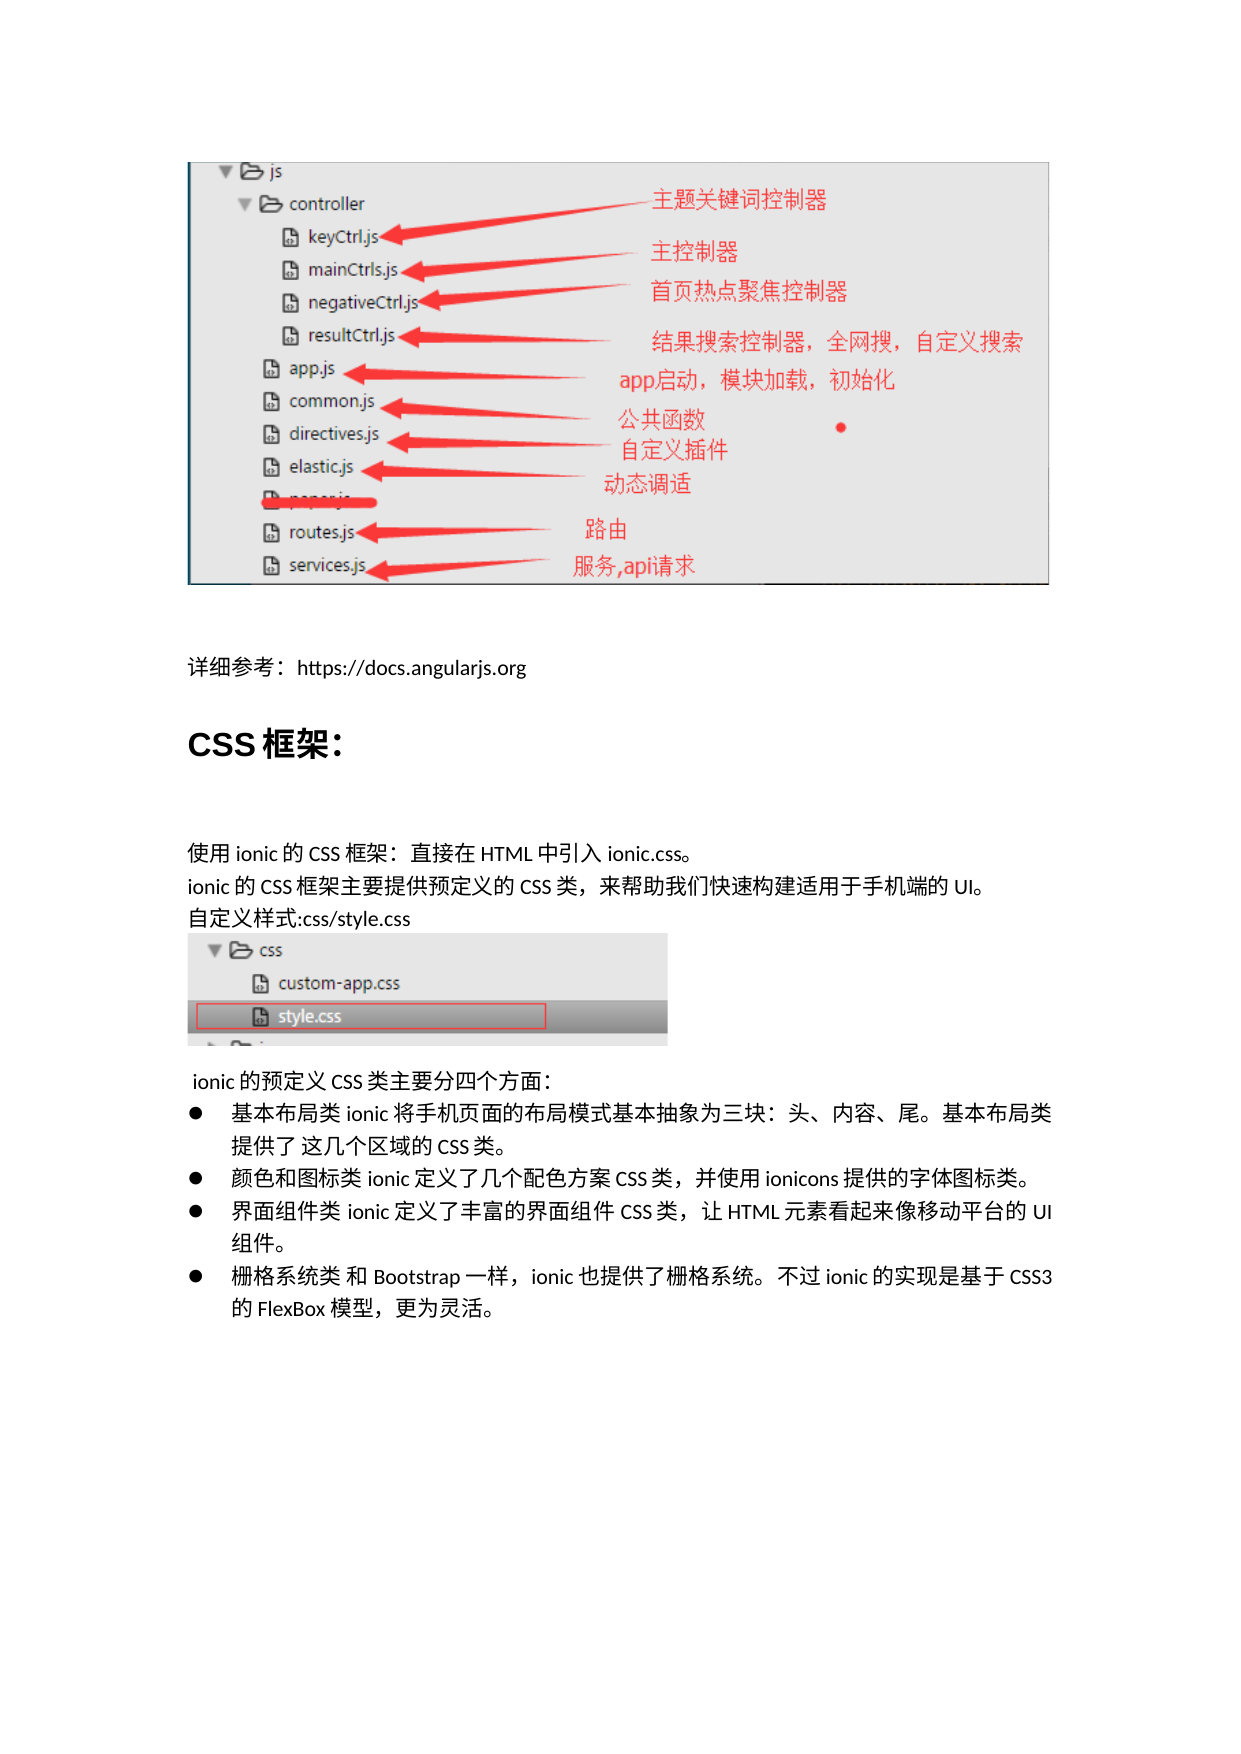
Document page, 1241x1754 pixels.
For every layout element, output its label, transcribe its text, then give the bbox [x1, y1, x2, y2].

text ionic的CSS框架主要提供预定义的CSS类，来帮助我们快速构建适用于手机端的UI。 [187, 868, 1053, 901]
text 使用ionic的CSS框架：直接在HTML中引入 ionic.css。 [187, 836, 1053, 868]
subtitle CSS框架： [187, 709, 1053, 774]
list 自定义样式:css/style.css [187, 901, 1053, 933]
list 颜色和图标类 ionic定义了几个配色方案CSS类，并使用ionicons提供的字体图标类。 [187, 1161, 1053, 1193]
picture [187, 933, 668, 1046]
text ionic的预定义CSS类主要分四个方面： [187, 1063, 1053, 1096]
list 界面组件类 ionic定义了丰富的界面组件CSS类，让HTML元素看起来像移动平台的UI组件。 [187, 1193, 1053, 1258]
list 栅格系统类 和Bootstrap一样，ionic也提供了栅格系统。不过ionic的实现是基于CSS3的FlexBox 模型，更为灵活。 [187, 1258, 1053, 1323]
text 详细参考：https://docs.angularjs.org [187, 649, 1053, 682]
list 基本布局类 ionic将手机页面的布局模式基本抽象为三块：头、内容、尾。基本布局类提供了 这几个区域的CSS类。 [187, 1096, 1053, 1161]
picture [190, 162, 1050, 585]
